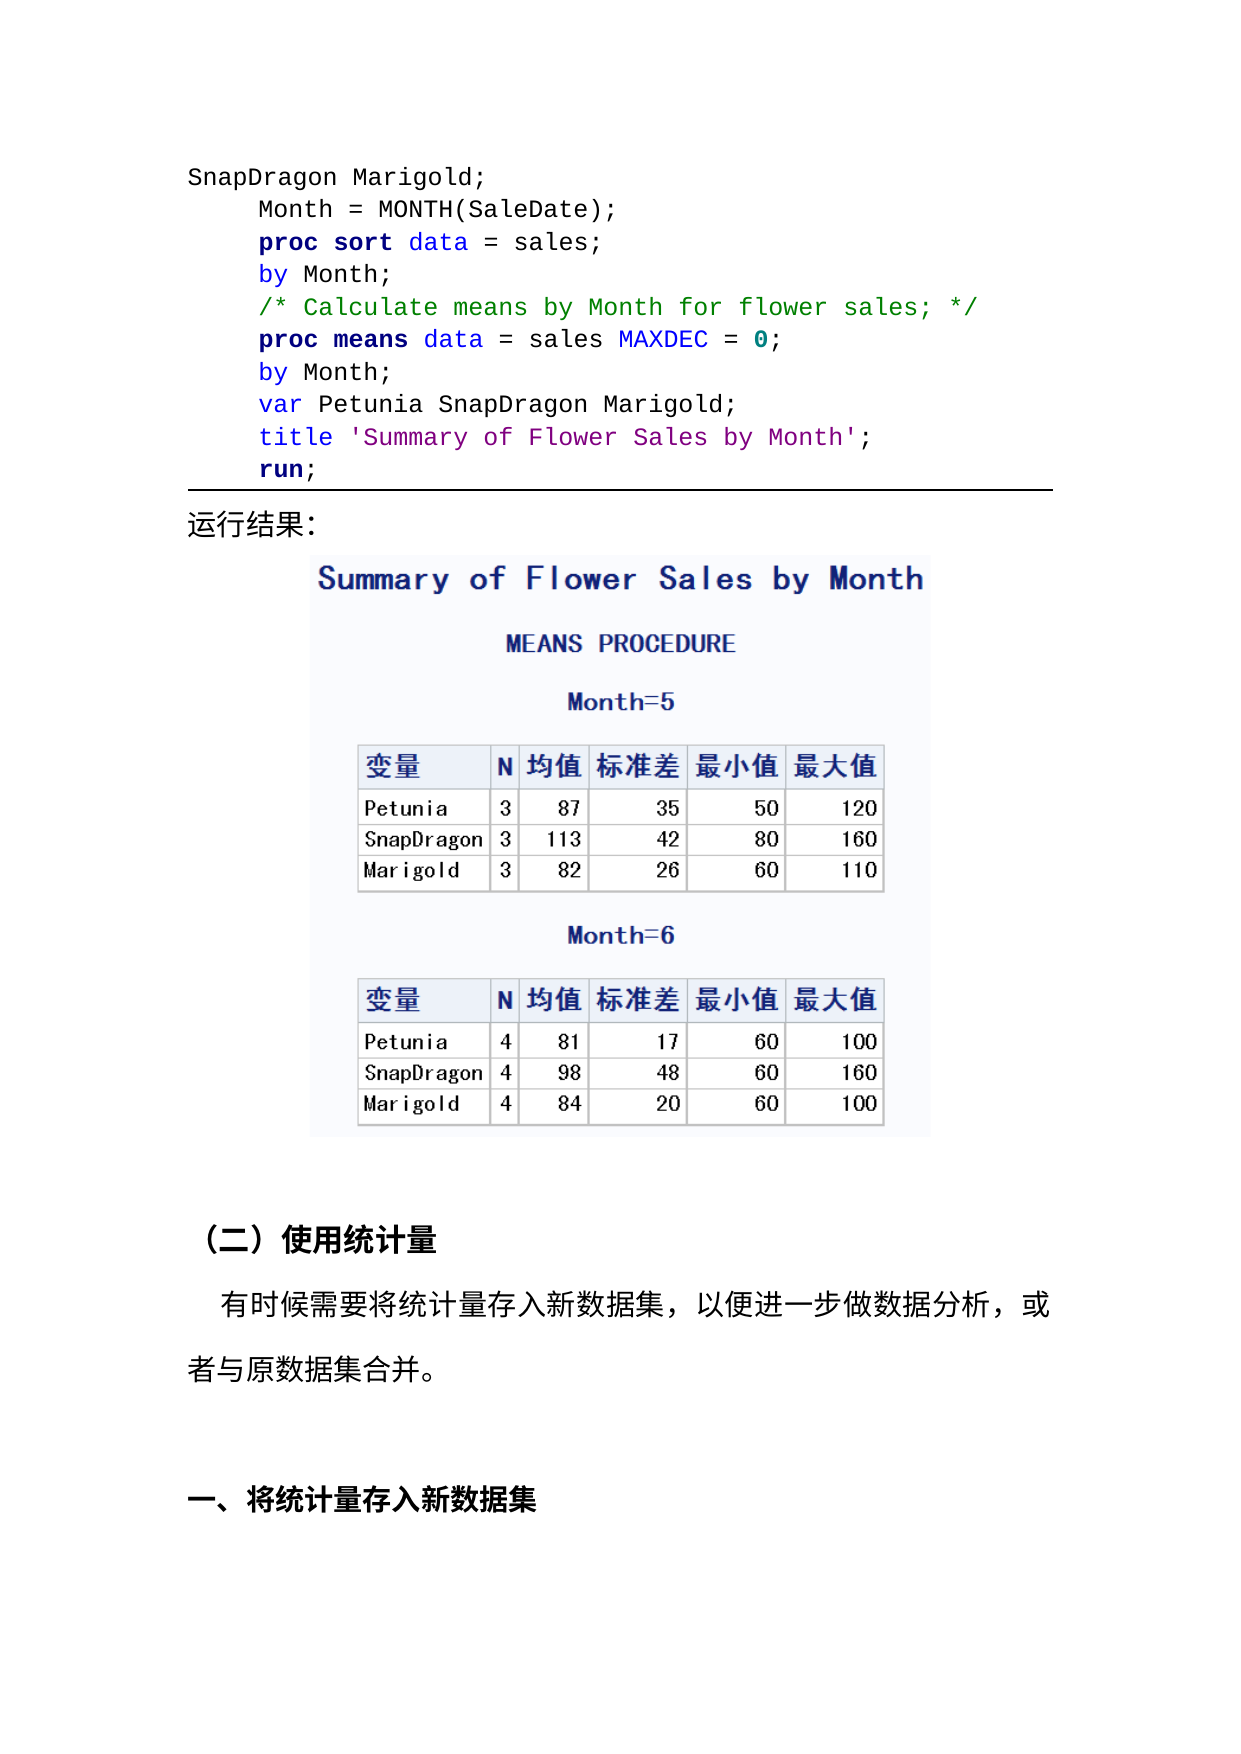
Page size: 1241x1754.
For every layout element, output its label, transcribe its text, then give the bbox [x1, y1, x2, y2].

text by Month; [187, 259, 1053, 292]
text run; [187, 454, 1053, 491]
text 一、将统计量存入新数据集 [187, 1466, 1053, 1531]
text proc means data = sales MAXDEC = 0; [187, 324, 1053, 357]
text （二）使用统计量 [187, 1206, 1053, 1271]
text 运行结果： [187, 491, 1053, 556]
text var Petunia SnapDragon Marigold; [187, 389, 1053, 422]
picture [309, 555, 931, 1137]
text 有时候需要将统计量存入新数据集，以便进一步做数据分析，或者与原数据集合并。 [187, 1271, 1053, 1401]
text Month = MONTH(SaleDate); [187, 194, 1053, 227]
text /* Calculate means by Month for flower sales; */ [187, 292, 1053, 324]
text proc sort data = sales; [187, 227, 1053, 259]
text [187, 162, 1053, 194]
text title 'Summary of Flower Sales by Month'; [187, 422, 1053, 454]
text by Month; [187, 357, 1053, 389]
